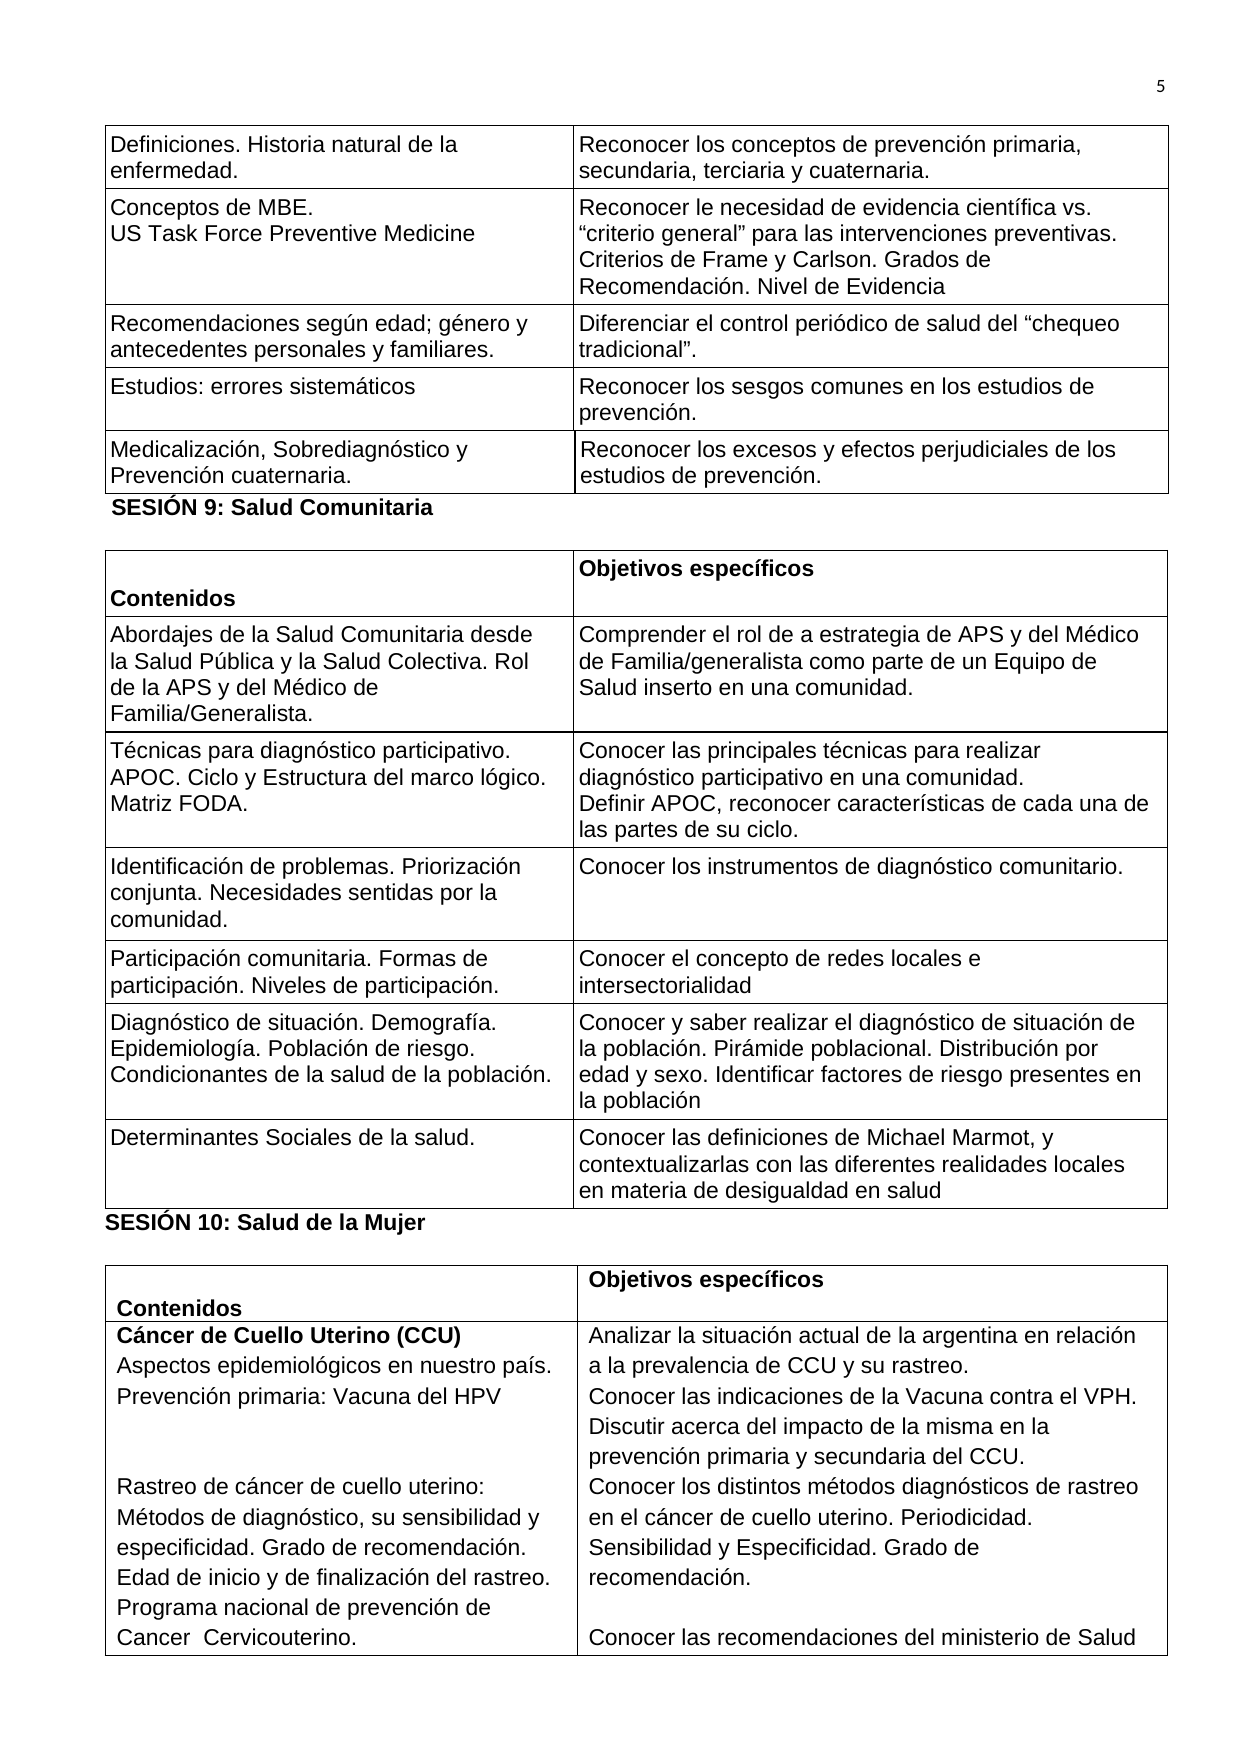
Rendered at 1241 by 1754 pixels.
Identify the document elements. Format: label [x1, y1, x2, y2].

table_cell [105, 125, 1182, 1656]
